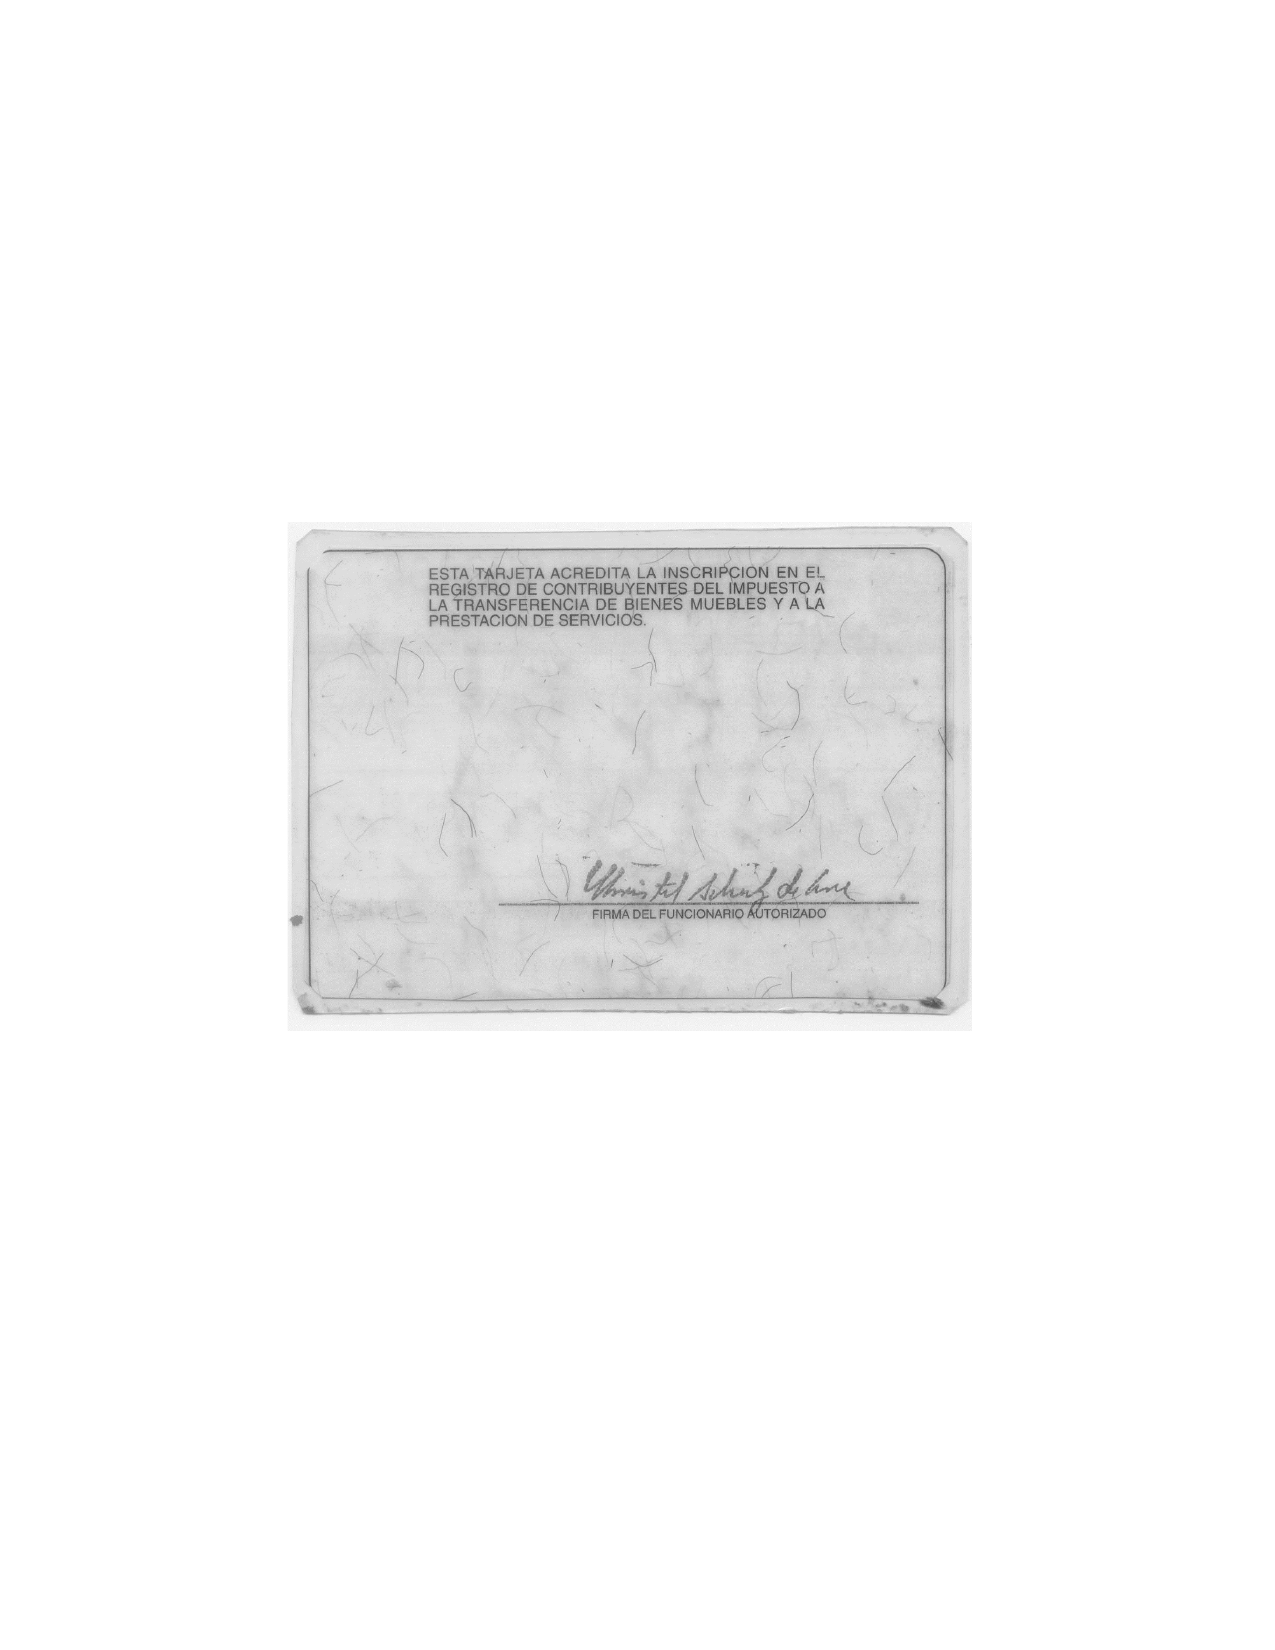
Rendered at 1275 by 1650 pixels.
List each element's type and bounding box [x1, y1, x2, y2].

picture [287, 522, 972, 1031]
